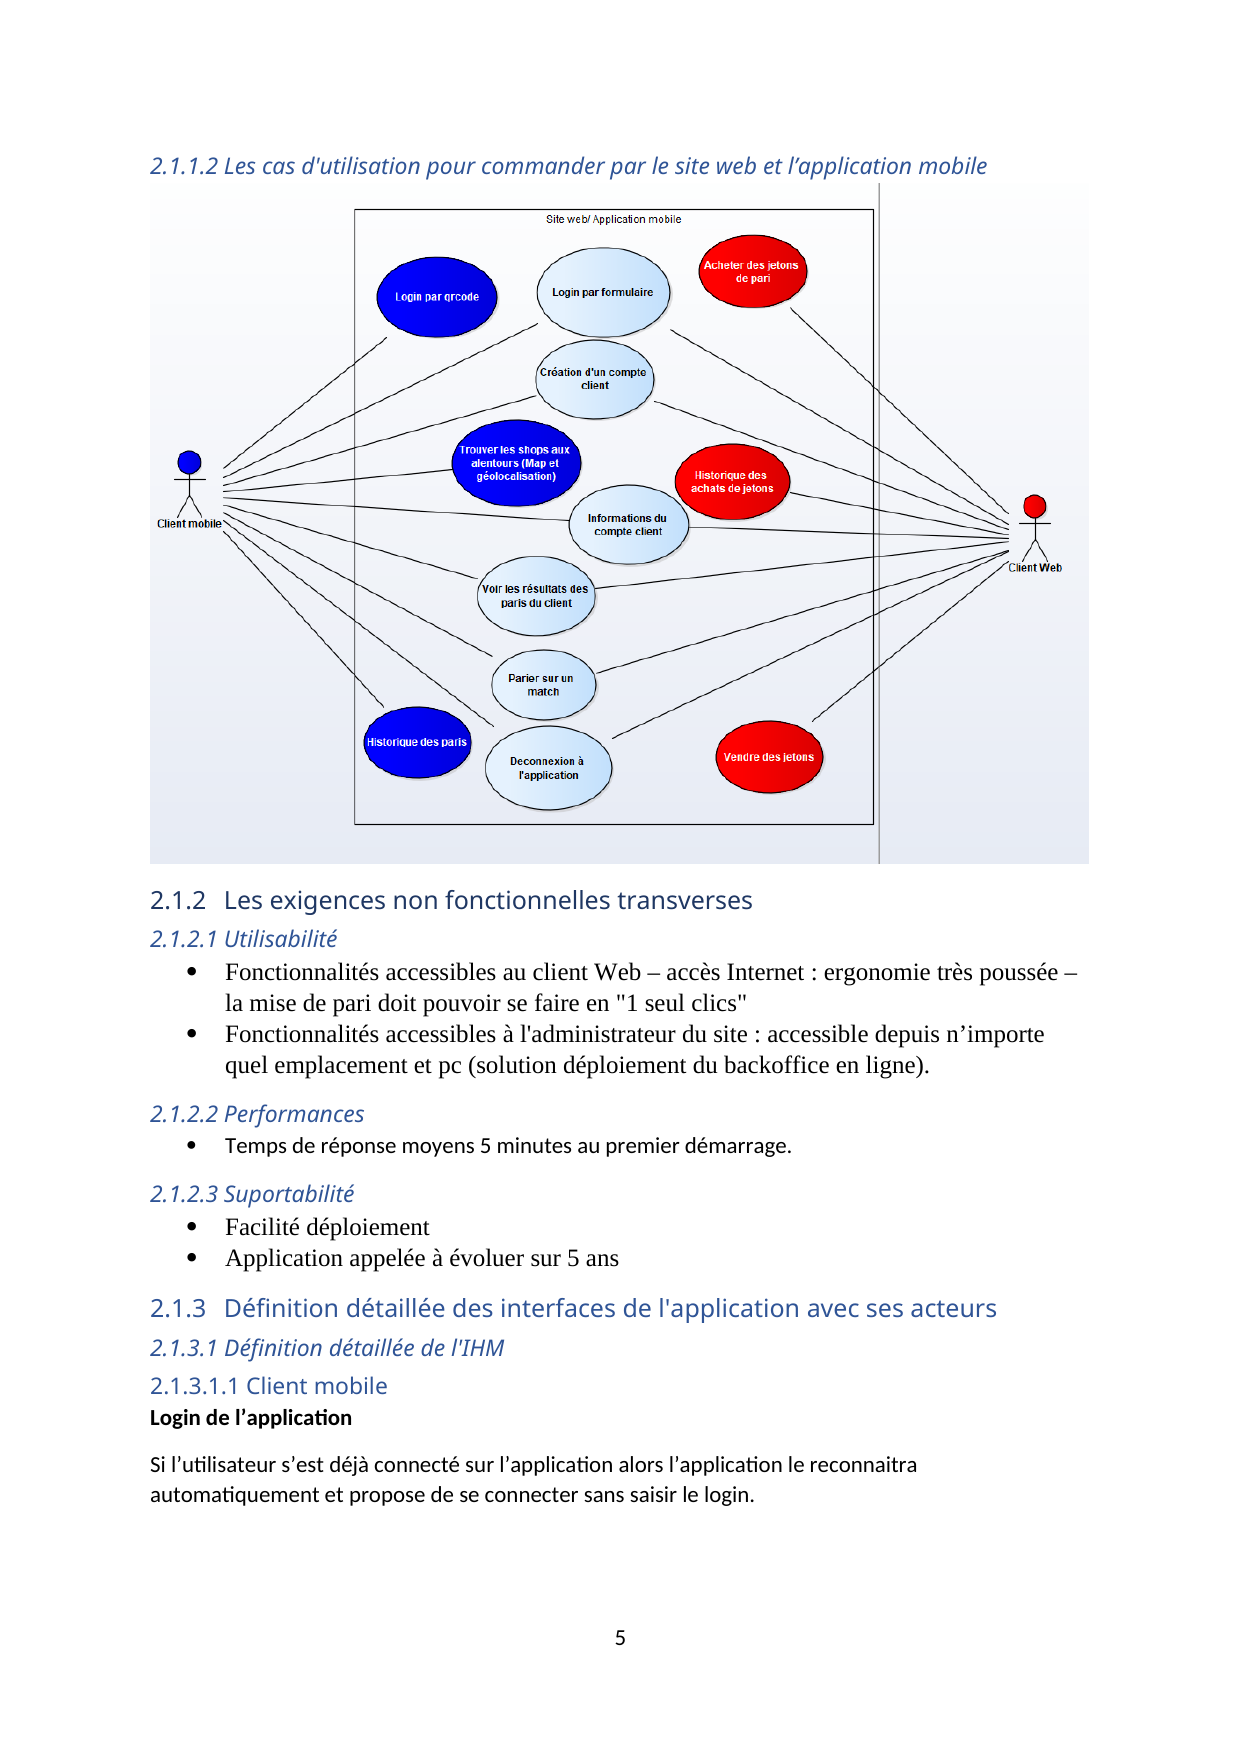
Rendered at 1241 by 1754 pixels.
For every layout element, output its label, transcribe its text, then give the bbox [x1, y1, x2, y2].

picture [150, 183, 1089, 864]
list Facilité déploiement [187, 1212, 1090, 1241]
subtitle 2.1.3.1 Définition détaillée de l'IHM [150, 1332, 1090, 1363]
subtitle 2.1.2.1 Utilisabilité [150, 923, 1090, 954]
text Si l’utilisateur s’est déjà connecté sur l’application alors l’application le reconnaitra automatiquement et propose de se connecter sans saisir le login. [150, 1450, 1090, 1508]
subtitle 2.1.2 Les exigences non fonctionnelles transverses [150, 882, 1090, 916]
subtitle 2.1.2.2 Performances [150, 1098, 1090, 1129]
list Fonctionnalités accessibles au client Web – accès Internet : ergonomie très poussée – la mise de pari doit pouvoir se faire en "1 seul clics" [187, 957, 1090, 1017]
subtitle 2.1.1.2 Les cas d'utilisation pour commander par le site web et l’application mobile [150, 150, 1090, 181]
subtitle 2.1.3.1.1 Client mobile [150, 1370, 1090, 1401]
subtitle 2.1.2.3 Suportabilité [150, 1178, 1090, 1210]
list Application appelée à évoluer sur 5 ans [187, 1243, 1090, 1272]
text Login de l’application [150, 1403, 1090, 1432]
list Fonctionnalités accessibles à l'administrateur du site : accessible depuis n’importe quel emplacement et pc (solution déploiement du backoffice en ligne). [187, 1019, 1090, 1079]
list Temps de réponse moyens 5 minutes au premier démarrage. [187, 1132, 1090, 1159]
subtitle 2.1.3 Définition détaillée des interfaces de l'application avec ses acteurs [150, 1291, 1090, 1325]
